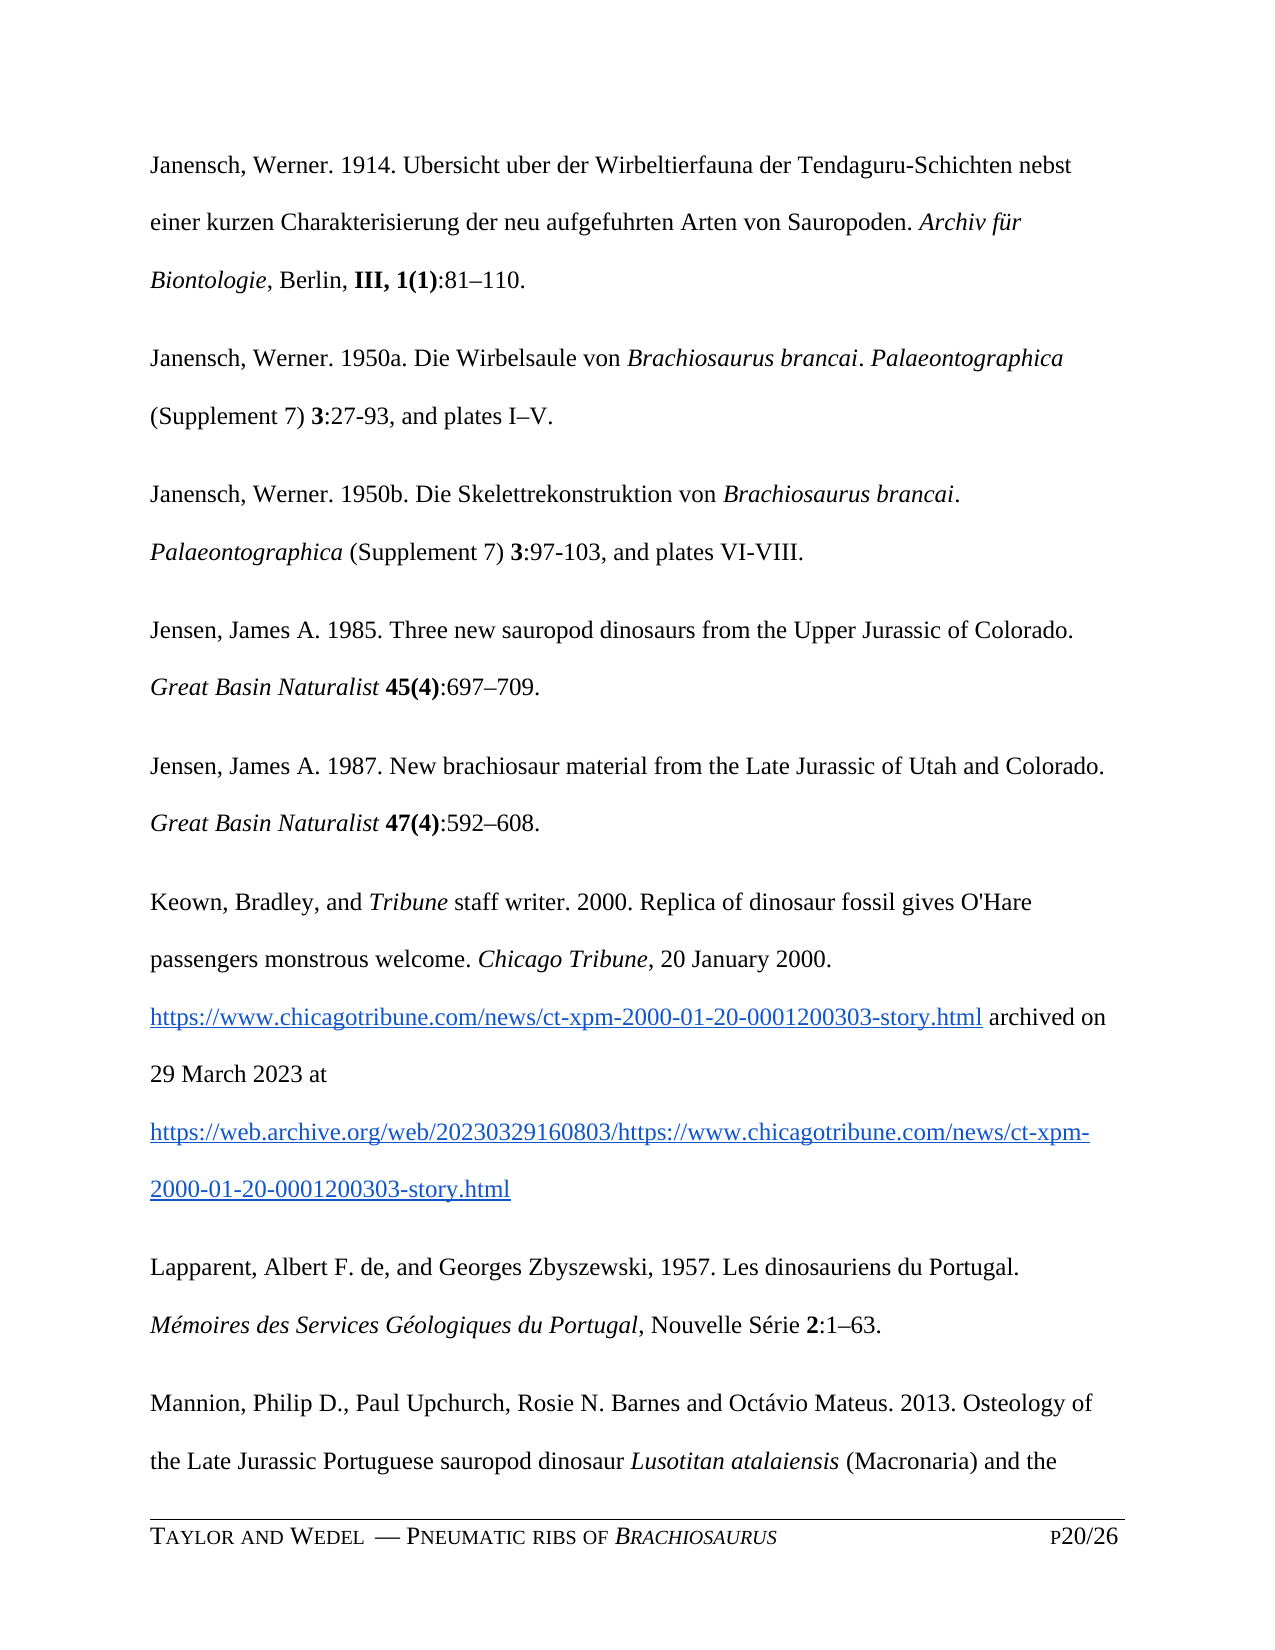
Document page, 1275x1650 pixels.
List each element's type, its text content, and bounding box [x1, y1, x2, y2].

text Keown, Bradley, and Tribune staff writer. 2000. Replica of dinosaur fossil gives O'Hare passengers monstrous welcome. Chicago Tribune, 20 January 2000. https://www.chicagotribune.com/news/ct-xpm-2000-01-20-0001200303-story.html archived on 29 March 2023 at https://web.archive.org/web/20230329160803/https://www.chicagotribune.com/news/ct-xpm-2000-01-20-0001200303-story.html [150, 887, 1125, 1203]
text Jensen, James A. 1985. Three new sauropod dinosaurs from the Upper Jurassic of Colorado. Great Basin Naturalist 45(4):697–709. [150, 615, 1125, 701]
text Janensch, Werner. 1950a. Die Wirbelsaule von Brachiosaurus brancai. Palaeontographica (Supplement 7) 3:27-93, and plates I–V. [150, 343, 1125, 429]
text Jensen, James A. 1987. New brachiosaur material from the Late Jurassic of Utah and Colorado. Great Basin Naturalist 47(4):592–608. [150, 751, 1125, 837]
text Lapparent, Albert F. de, and Georges Zbyszewski, 1957. Les dinosauriens du Portugal. Mémoires des Services Géologiques du Portugal, Nouvelle Série 2:1–63. [150, 1252, 1125, 1339]
text Janensch, Werner. 1950b. Die Skelettrekonstruktion von Brachiosaurus brancai. Palaeontographica (Supplement 7) 3:97-103, and plates VI-VIII. [150, 479, 1125, 565]
text Janensch, Werner. 1914. Ubersicht uber der Wirbeltierfauna der Tendaguru-Schichten nebst einer kurzen Charakterisierung der neu aufgefuhrten Arten von Sauropoden. Archiv für Biontologie, Berlin, III, 1(1):81–110. [150, 150, 1125, 294]
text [150, 1388, 1125, 1474]
